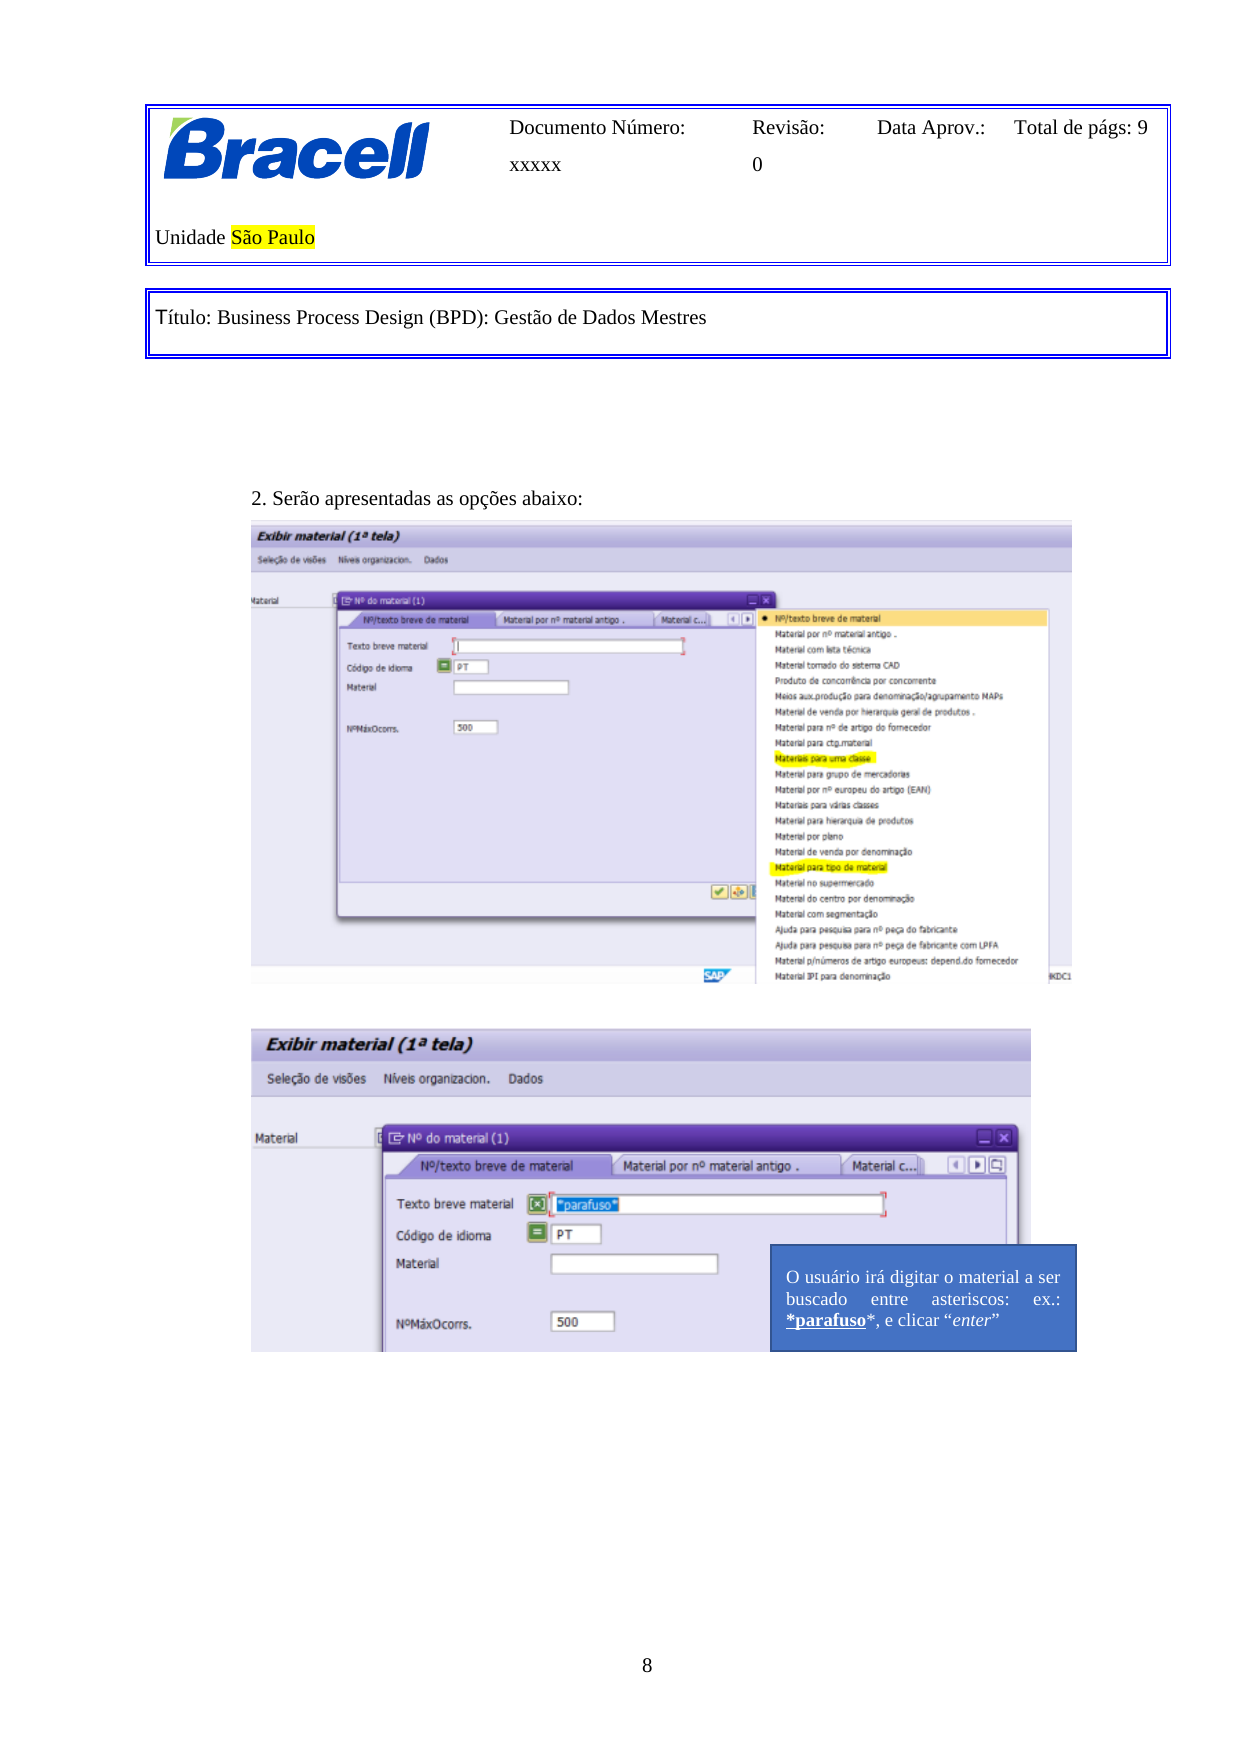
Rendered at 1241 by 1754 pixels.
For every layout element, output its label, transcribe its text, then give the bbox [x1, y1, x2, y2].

text 2. Serão apresentadas as opções abaixo: [148, 486, 1152, 510]
picture [251, 520, 1072, 984]
picture [251, 1028, 1031, 1352]
picture [163, 117, 430, 179]
